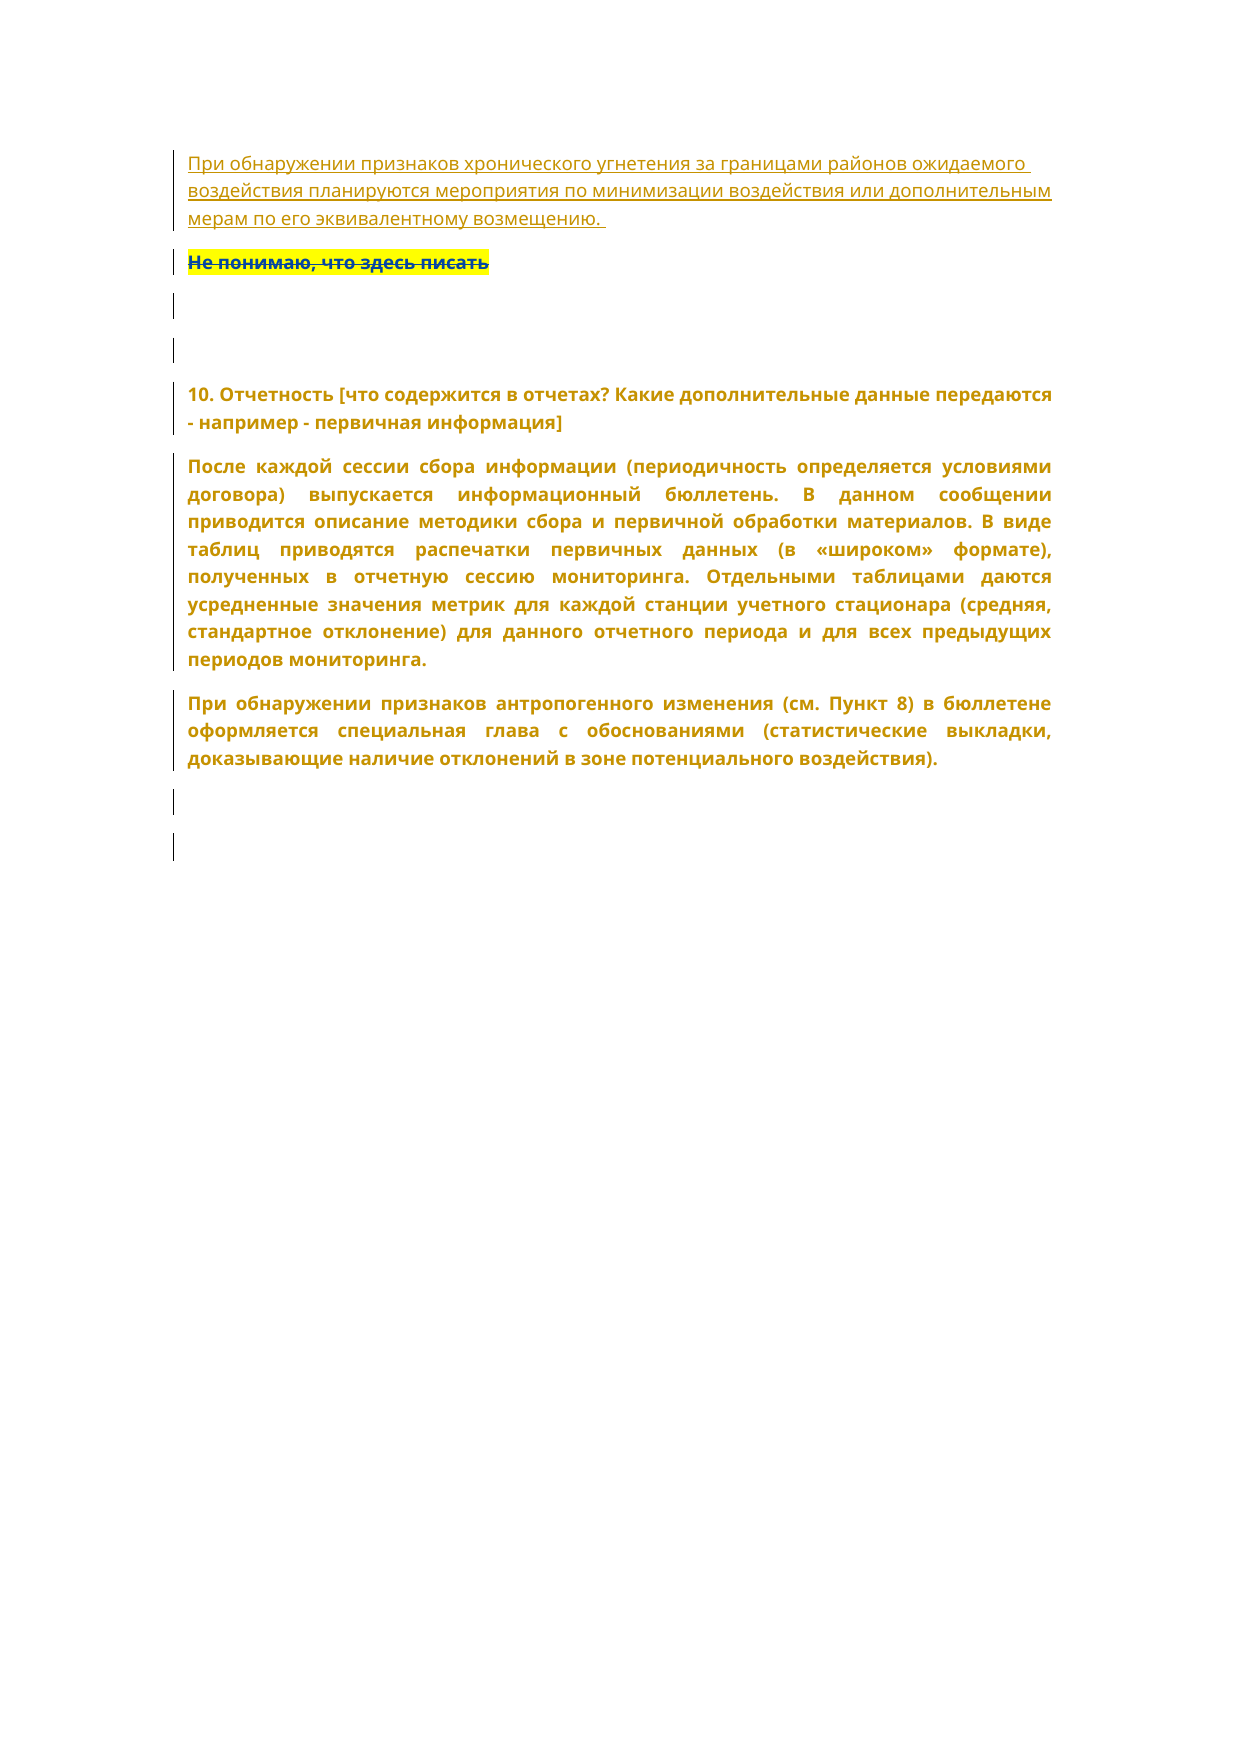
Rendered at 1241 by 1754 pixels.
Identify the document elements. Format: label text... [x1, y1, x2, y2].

text При обнаружении признаков антропогенного изменения (см. Пункт 8) в бюллетене оформляется специальная глава с обоснованиями (статистические выкладки, доказывающие наличие отклонений в зоне потенциального воздействия). [187, 690, 1053, 771]
text 10. Отчетность [что содержится в отчетах? Какие дополнительные данные передаются - например - первичная информация] [187, 382, 1053, 435]
text После каждой сессии сбора информации (периодичность определяется условиями договора) выпускается информационный бюллетень. В данном сообщении приводится описание методики сбора и первичной обработки материалов. В виде таблиц приводятся распечатки первичных данных (в «широком» формате), полученных в отчетную сессию мониторинга. Отдельными таблицами даются усредненные значения метрик для каждой станции учетного стационара (средняя, стандартное отклонение) для данного отчетного периода и для всех предыдущих периодов мониторинга. [187, 453, 1053, 671]
